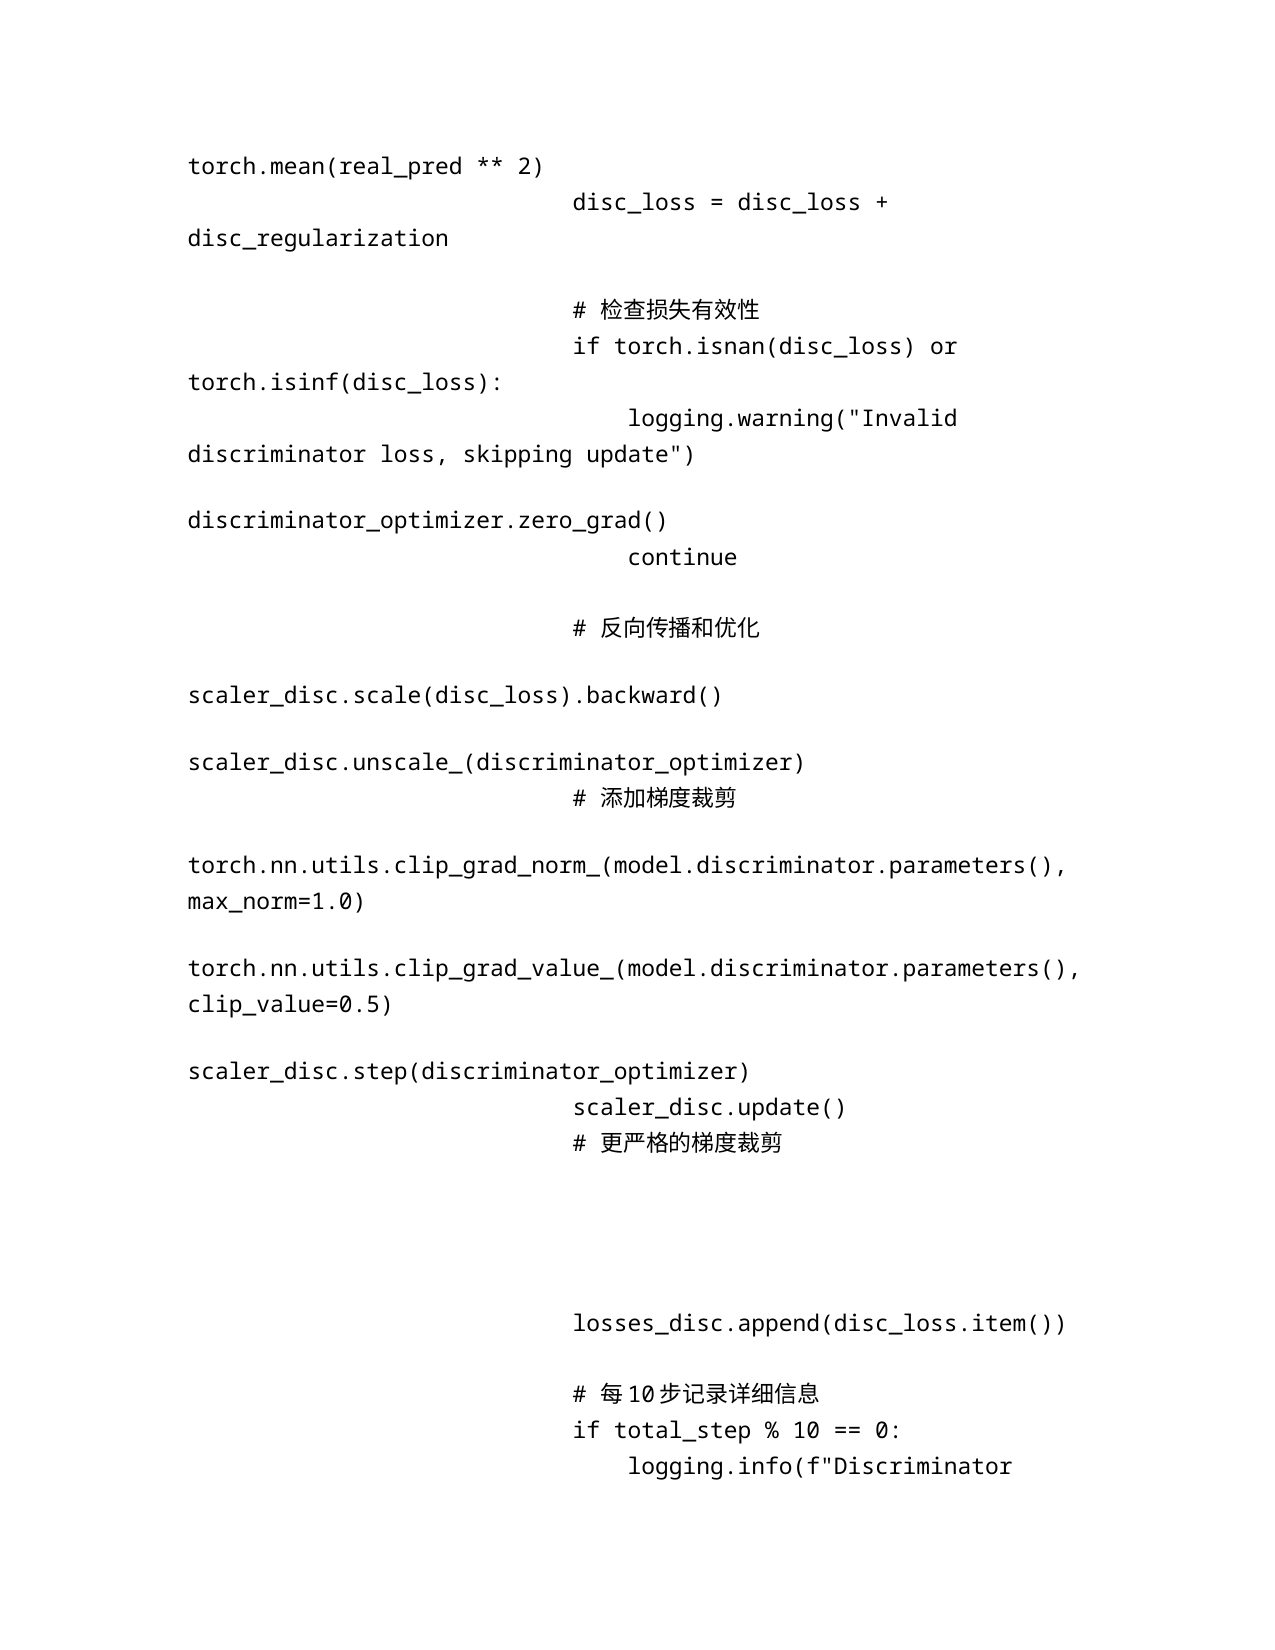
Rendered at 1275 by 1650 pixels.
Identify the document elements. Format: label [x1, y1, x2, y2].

text [187, 150, 1087, 1482]
